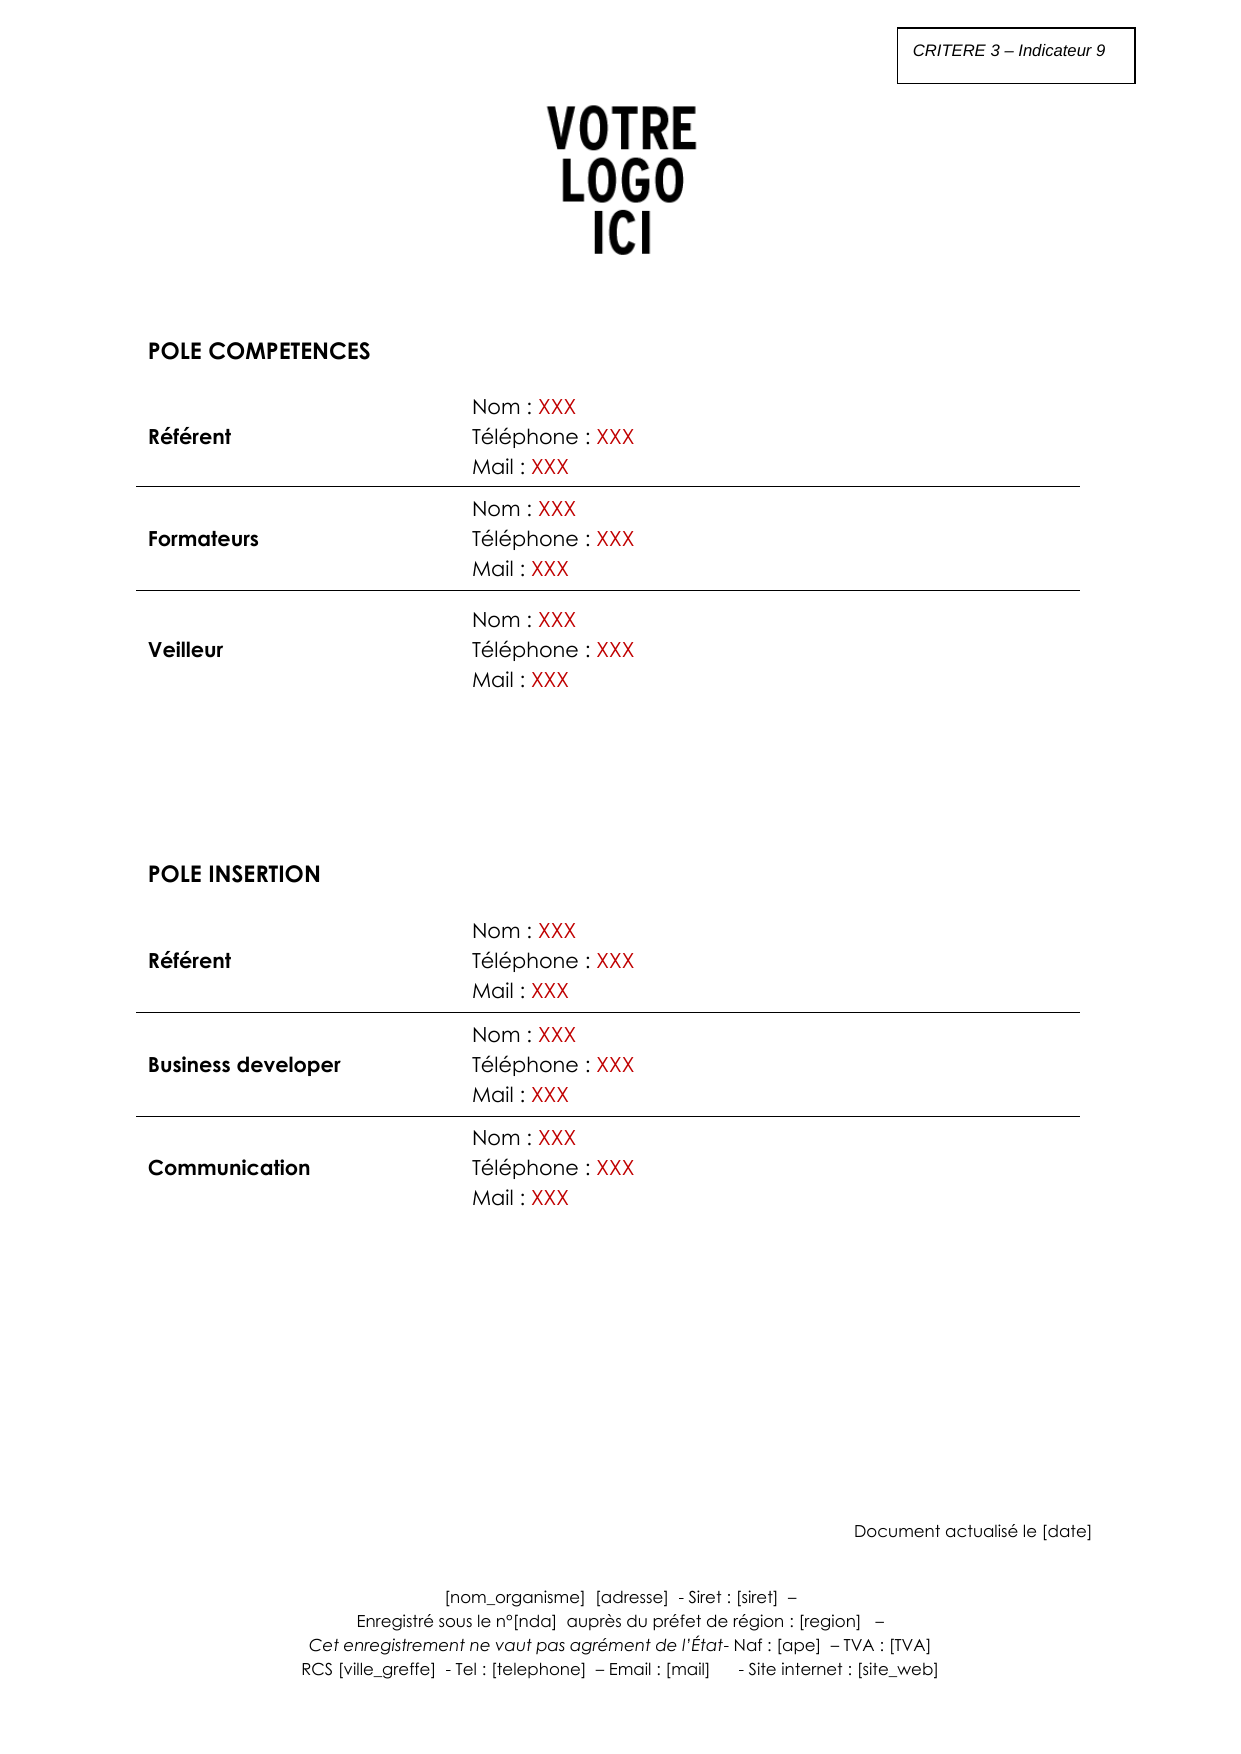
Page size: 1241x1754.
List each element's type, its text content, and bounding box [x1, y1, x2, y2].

text POLE INSERTION [148, 857, 1093, 889]
table_cell Veilleur [136, 591, 461, 707]
text POLE COMPETENCES [148, 334, 1093, 367]
table_cell Communication [136, 1117, 461, 1217]
table_header Référent [136, 386, 461, 486]
table_header Nom : XXX Téléphone : XXX Mail : XXX [461, 386, 1080, 486]
table_header Référent [136, 909, 461, 1012]
table_cell Nom : XXX Téléphone : XXX Mail : XXX [461, 487, 1080, 589]
table_cell Business developer [136, 1013, 461, 1116]
table_cell Nom : XXX Téléphone : XXX Mail : XXX [461, 1117, 1080, 1217]
picture [516, 73, 725, 282]
table_cell Nom : XXX Téléphone : XXX Mail : XXX [461, 591, 1080, 707]
table_cell Formateurs [136, 487, 461, 589]
table_cell Nom : XXX Téléphone : XXX Mail : XXX [461, 1013, 1080, 1116]
table_header Nom : XXX Téléphone : XXX Mail : XXX [461, 909, 1080, 1012]
